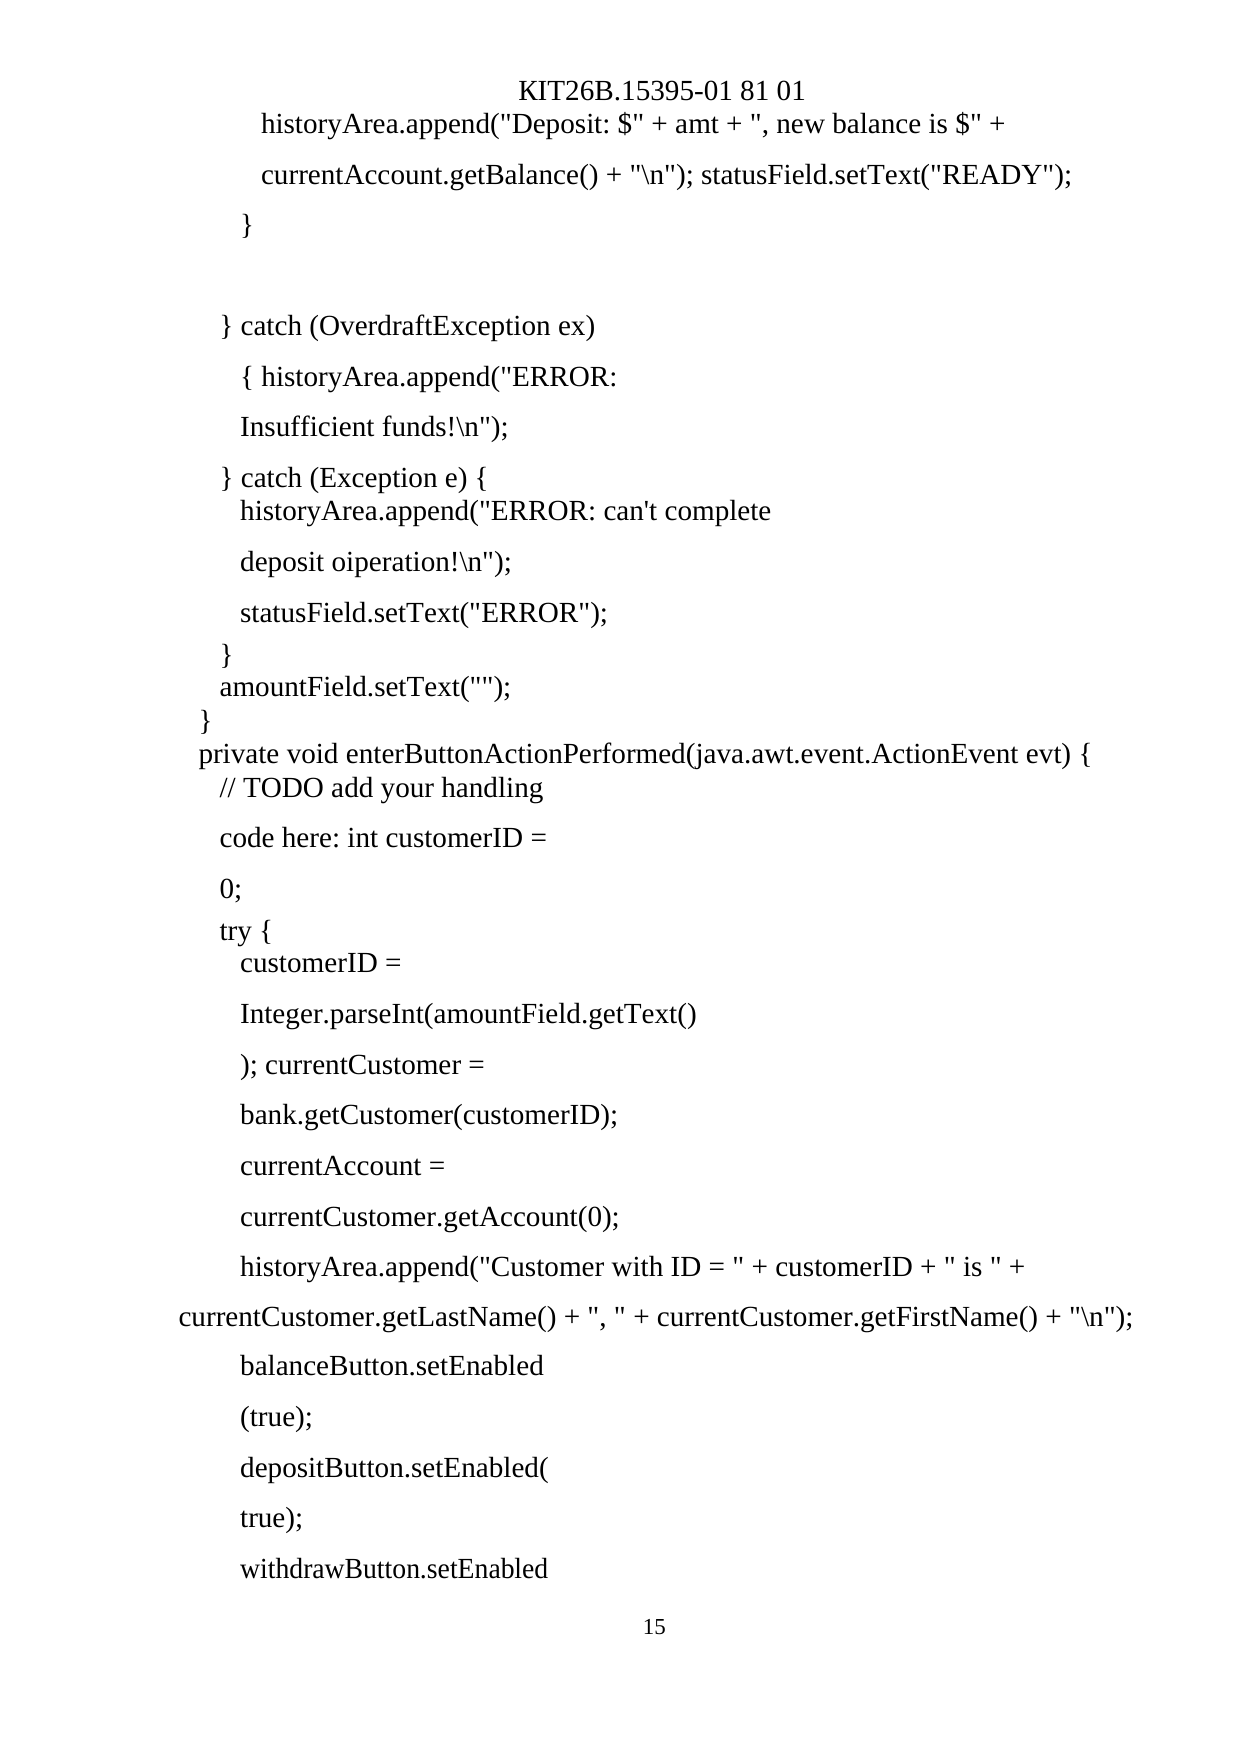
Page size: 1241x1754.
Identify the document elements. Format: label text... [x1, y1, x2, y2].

text } [219, 645, 1163, 669]
text historyArea.append("Deposit: $" + amt + ", new balance is $" + currentAccount.getBalance() + "\n"); statusField.setText("READY"); [261, 106, 1109, 190]
text amountField.setText(""); [219, 669, 1163, 703]
text try { [219, 922, 1163, 946]
text } catch (OverdraftException ex) { historyArea.append("ERROR: Insufficient funds!\n"); [219, 308, 693, 443]
text } catch (Exception e) { [219, 460, 1163, 493]
text } [198, 703, 1163, 736]
text historyArea.append("Customer with ID = " + customerID + " is " + currentCustomer.getLastName() + ", " + currentCustomer.getFirstName() + "\n"); [178, 1249, 1145, 1332]
text } [240, 207, 1163, 241]
text customerID = Integer.parseInt(amountField.getText()); currentCustomer = bank.getCustomer(customerID); currentAccount = currentCustomer.getAccount(0); [240, 946, 701, 1232]
text private void enterButtonActionPerformed(java.awt.event.ActionEvent evt) { [198, 736, 1163, 770]
text historyArea.append("ERROR: can't complete deposit oiperation!\n"); statusField.setText("ERROR"); [240, 493, 821, 628]
text // TODO add your handling code here: int customerID = 0; [219, 770, 550, 905]
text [240, 1348, 550, 1584]
